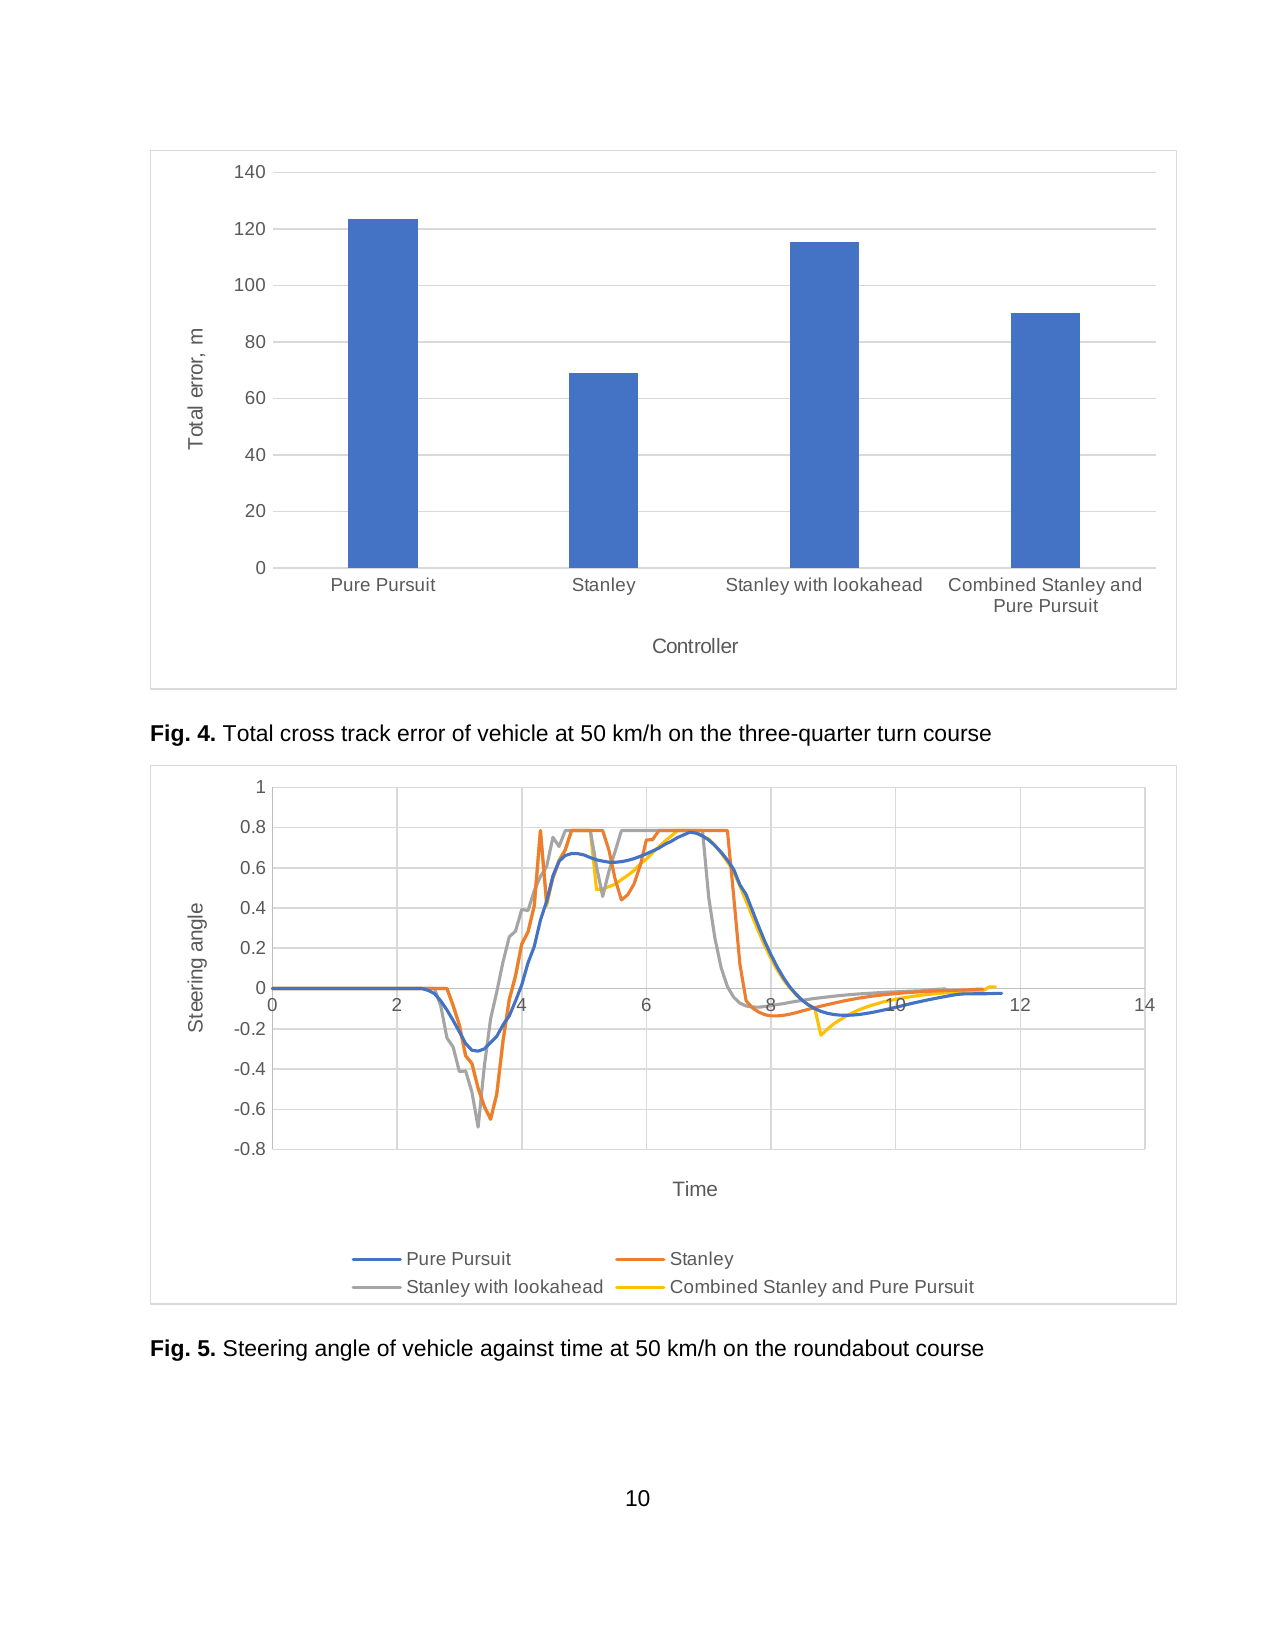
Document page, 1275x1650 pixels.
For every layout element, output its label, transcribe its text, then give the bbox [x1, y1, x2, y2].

text Fig. 4. Total cross track error of vehicle at 50 km/h on the three-quarter turn course [150, 720, 1125, 746]
text Fig. 5. Steering angle of vehicle against time at 50 km/h on the roundabout course [150, 1335, 1125, 1361]
